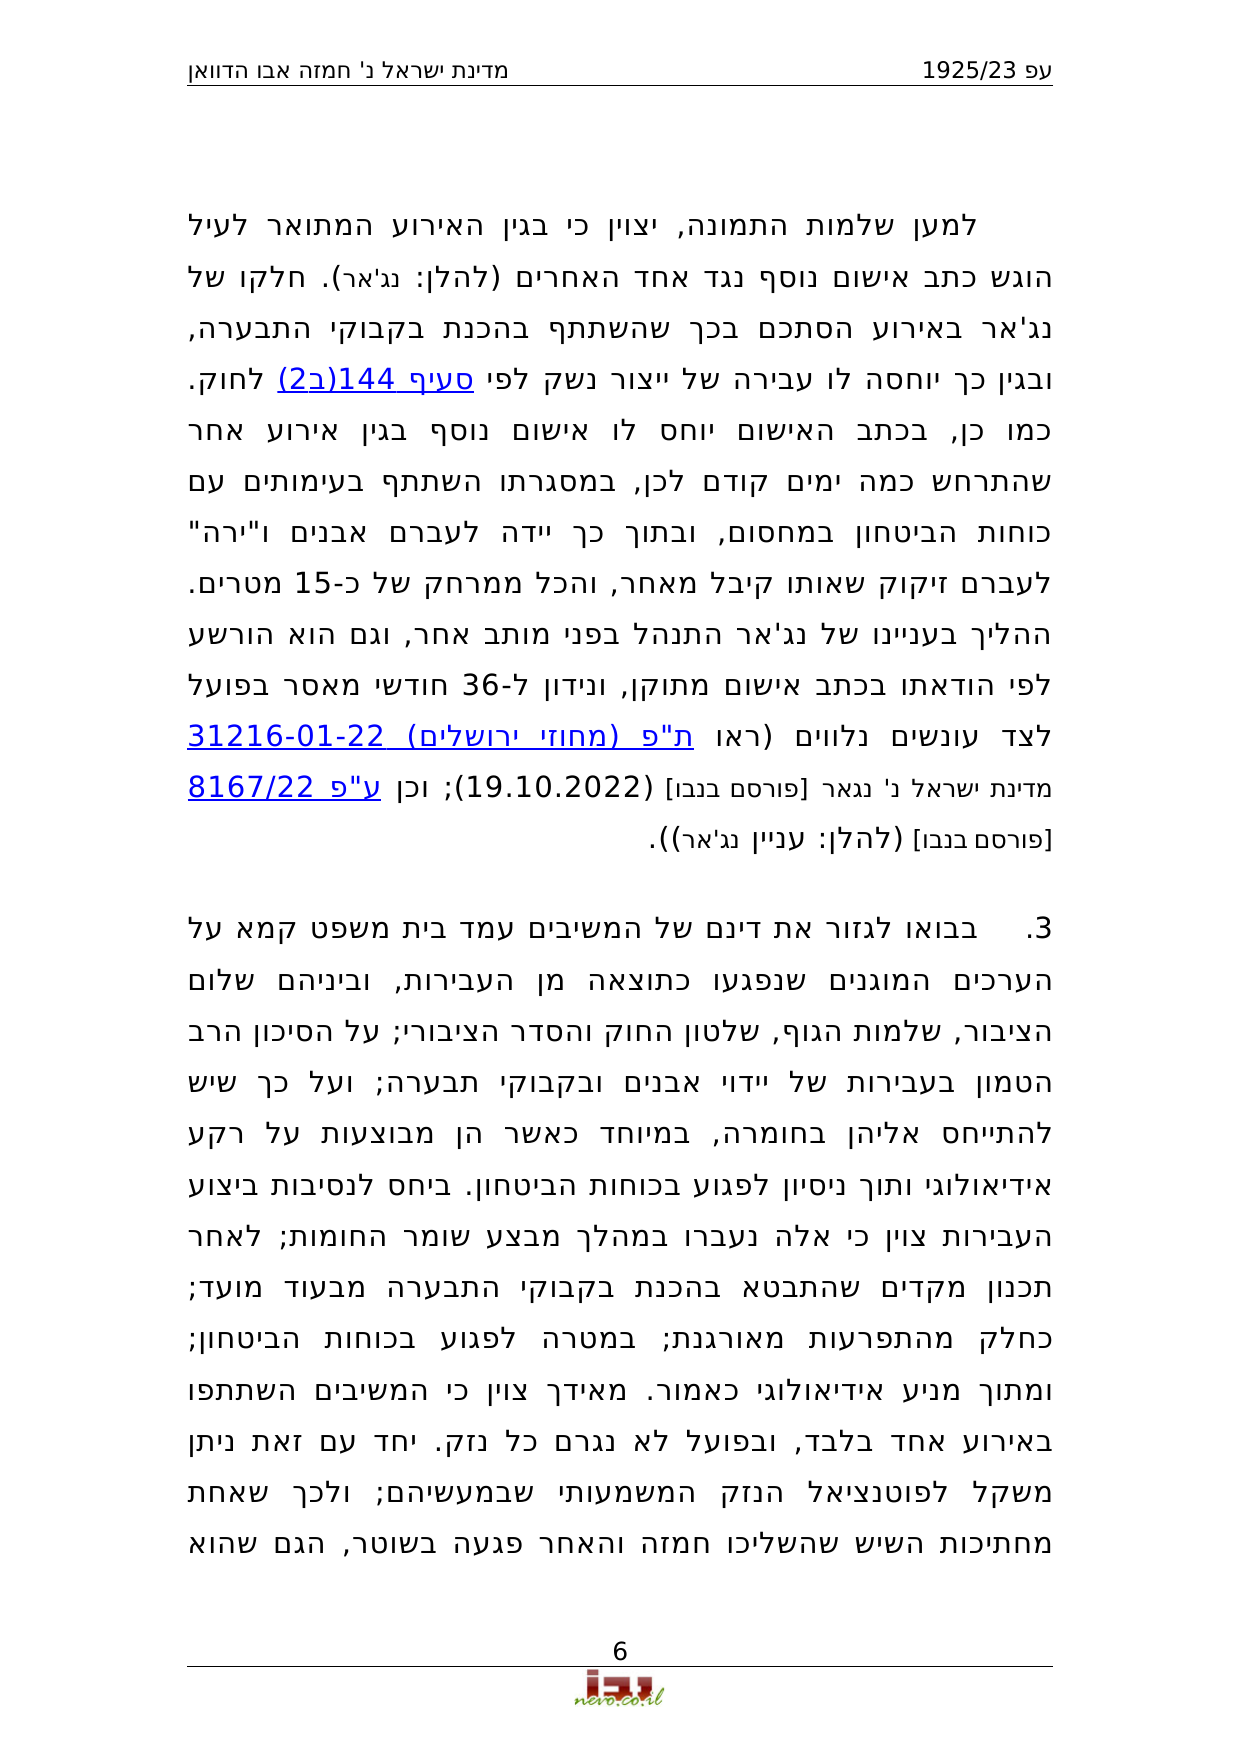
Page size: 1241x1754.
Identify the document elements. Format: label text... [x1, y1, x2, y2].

picture [574, 1669, 666, 1707]
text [187, 911, 1053, 1561]
text למען שלמות התמונה, יצוין כי בגין האירוע המתואר לעיל הוגש כתב אישום נוסף נגד אחד האחרים (להלן: נג'אר). חלקו של נג'אר באירוע הסתכם בכך שהשתתף בהכנת בקבוקי התבערה, ובגין כך יוחסה לו עבירה של ייצור נשק לפי סעיף 144(ב2) לחוק. כמו כן, בכתב האישום יוחס לו אישום נוסף בגין אירוע אחר שהתרחש כמה ימים קודם לכן, במסגרתו השתתף בעימותים עם כוחות הביטחון במחסום, ובתוך כך יידה לעברם אבנים ו"ירה" לעברם זיקוק שאותו קיבל מאחר, והכל ממרחק של כ-15 מטרים. ההליך בעניינו של נג'אר התנהל בפני מותב אחר, וגם הוא הורשע לפי הודאתו בכתב אישום מתוקן, ונידון ל-36 חודשי מאסר בפועל לצד עונשים נלווים (ראו ת"פ (מחוזי ירושלים) 31216-01-22 מדינת ישראל נ' נגאר [פורסם בנבו] (19.10.2022); וכן ע"פ 8167/22 [פורסם בנבו] (להלן: עניין נג'אר)). [187, 208, 1053, 855]
